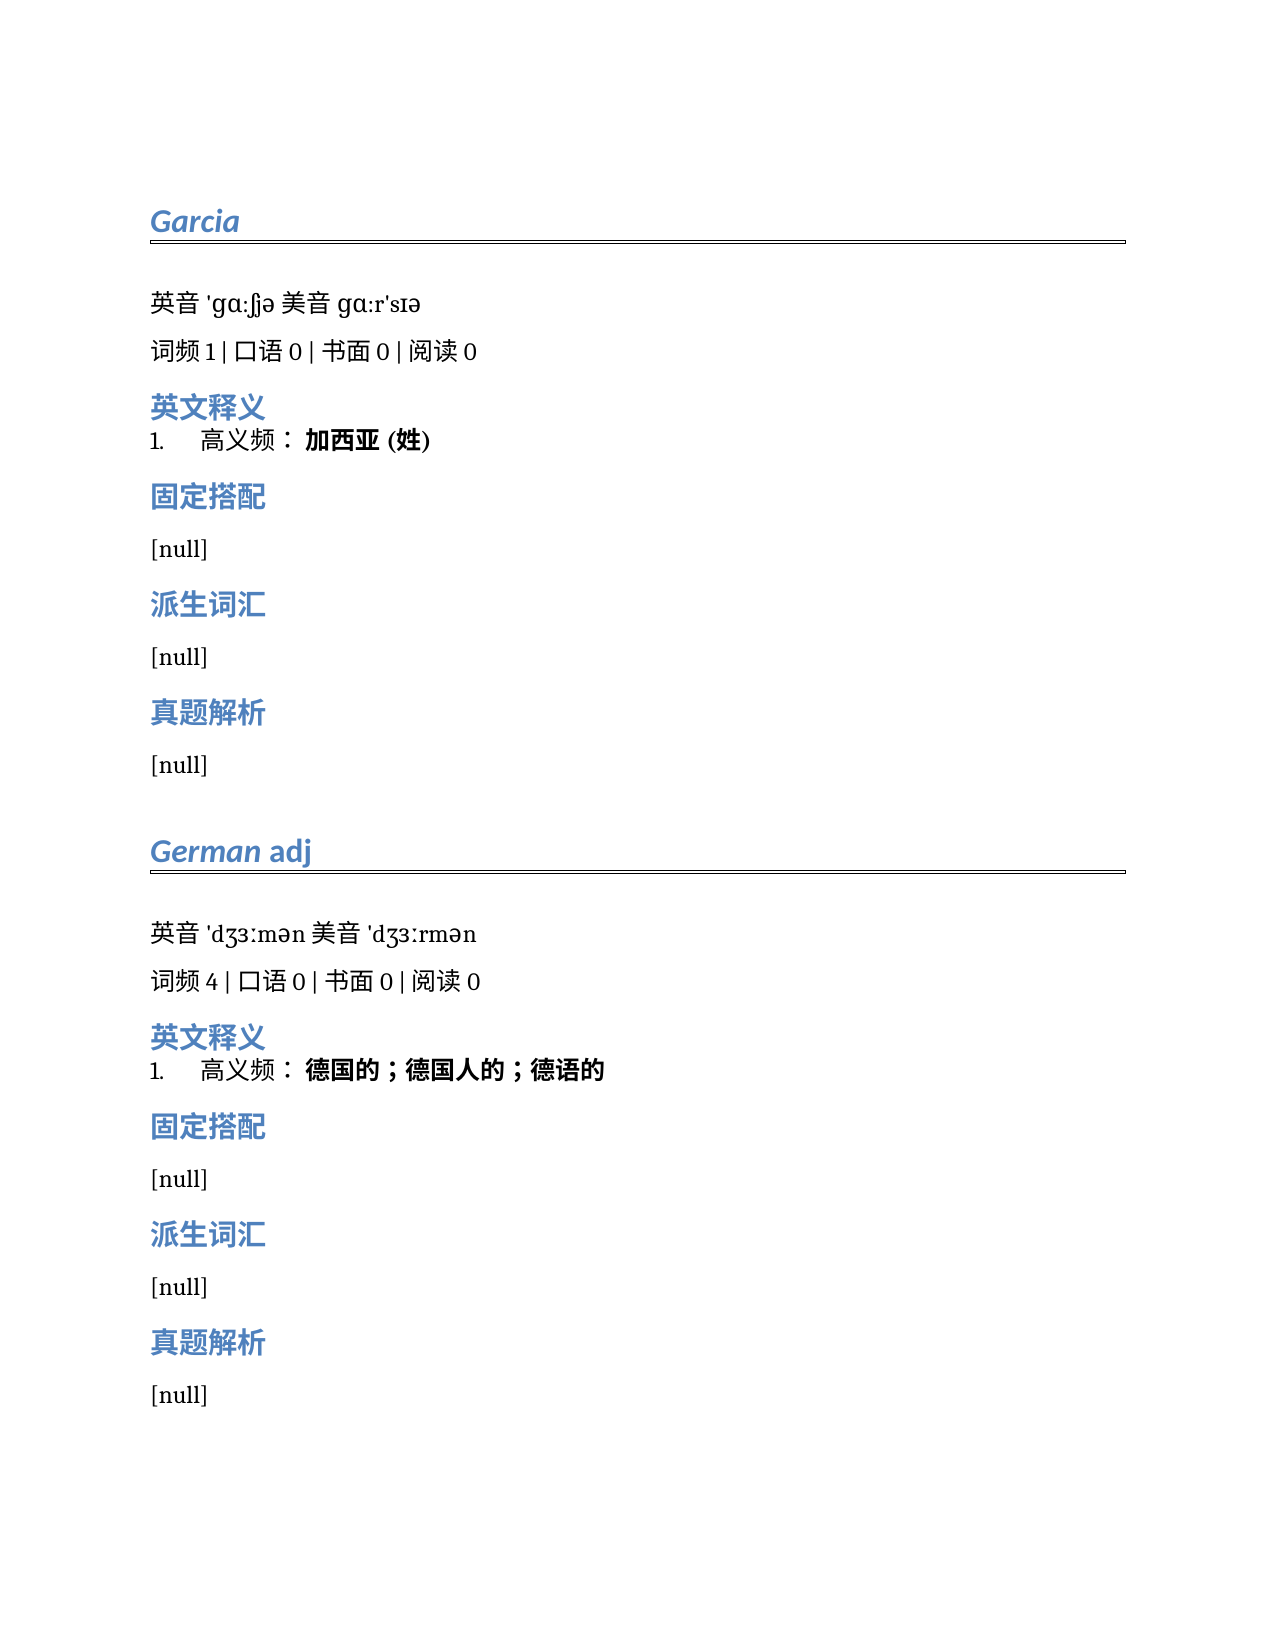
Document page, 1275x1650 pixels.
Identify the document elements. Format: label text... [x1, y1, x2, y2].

text 词频 1 | 口语 0 | 书面 0 | 阅读 0 [150, 338, 1125, 367]
text 英音 'dʒɜːmən 美音 'dʒɜːrmən [150, 920, 1125, 949]
subtitle 固定搭配 [150, 1107, 1125, 1146]
text [null] [150, 1165, 1125, 1194]
text 英音 'ɡɑ:ʃjə 美音 ɡɑ:r'sɪə [150, 290, 1125, 319]
subtitle 派生词汇 [150, 585, 1125, 624]
text [null] [150, 535, 1125, 564]
subtitle 固定搭配 [150, 477, 1125, 516]
subtitle 派生词汇 [150, 1214, 1125, 1254]
text 词频 4 | 口语 0 | 书面 0 | 阅读 0 [150, 968, 1125, 996]
list 高义频： 加西亚 (姓) [150, 427, 1125, 456]
subtitle 英文释义 [150, 387, 1125, 427]
text [null] [150, 1381, 1125, 1410]
subtitle 真题解析 [150, 1323, 1125, 1362]
text [null] [150, 643, 1125, 672]
subtitle 真题解析 [150, 693, 1125, 732]
list 高义频： 德国的；德国人的；德语的 [150, 1057, 1125, 1086]
subtitle 英文释义 [150, 1017, 1125, 1057]
subtitle Garcia [150, 200, 1125, 240]
text [null] [150, 751, 1125, 780]
text [null] [150, 1273, 1125, 1302]
subtitle German adj [150, 830, 1125, 870]
